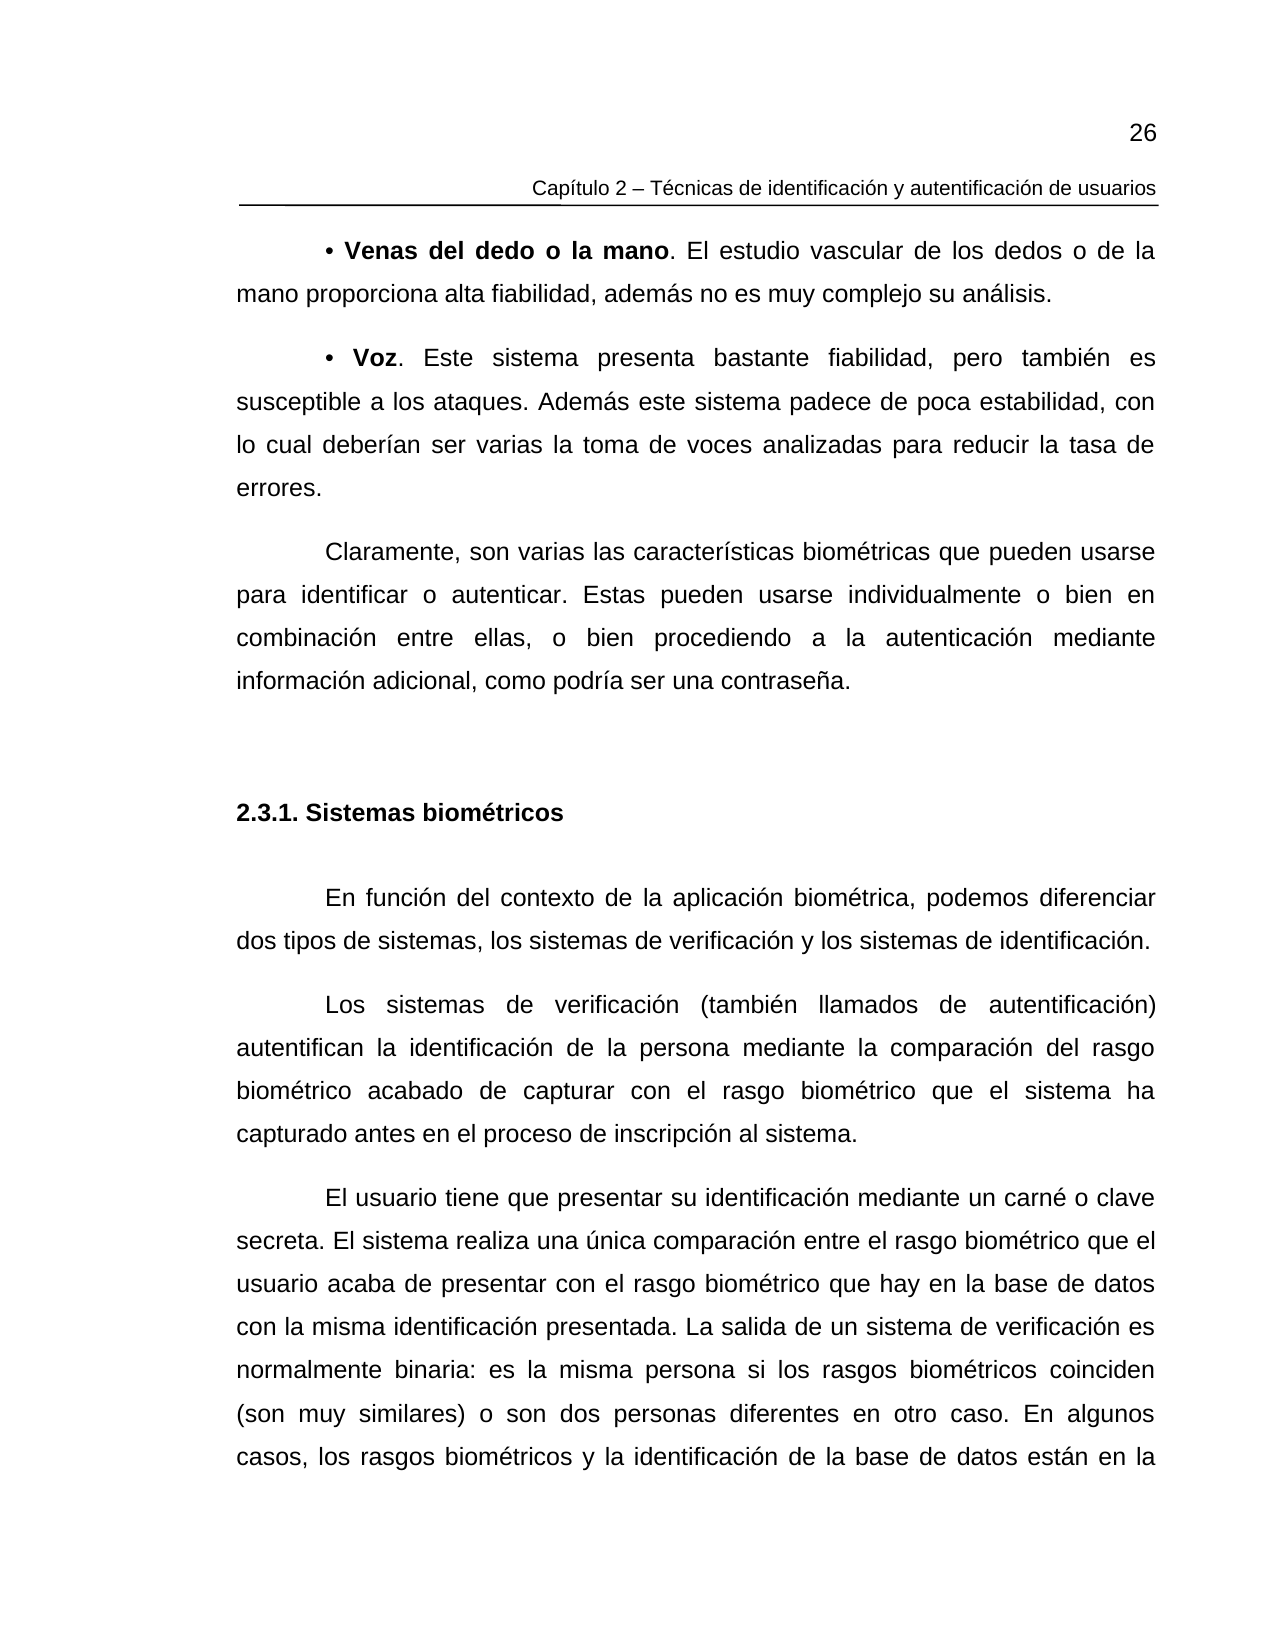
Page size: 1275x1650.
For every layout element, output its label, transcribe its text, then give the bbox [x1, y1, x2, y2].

text Claramente, son varias las características biométricas que pueden usarse para identificar o autenticar. Estas pueden usarse individualmente o bien en combinación entre ellas, o bien procediendo a la autenticación mediante información adicional, como podría ser una contraseña. [236, 537, 1157, 695]
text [236, 1183, 1157, 1470]
text En función del contexto de la aplicación biométrica, podemos diferenciar dos tipos de sistemas, los sistemas de verificación y los sistemas de identificación. [236, 882, 1157, 954]
text • Voz. Este sistema presenta bastante fiabilidad, pero también es susceptible a los ataques. Además este sistema padece de poca estabilidad, con lo cual deberían ser varias la toma de voces analizadas para reducir la tasa de errores. [236, 343, 1157, 501]
text Los sistemas de verificación (también llamados de autentificación) autentifican la identificación de la persona mediante la comparación del rasgo biométrico acabado de capturar con el rasgo biométrico que el sistema ha capturado antes en el proceso de inscripción al sistema. [236, 989, 1157, 1148]
text • Venas del dedo o la mano. El estudio vascular de los dedos o de la mano proporciona alta fiabilidad, además no es muy complejo su análisis. [236, 236, 1157, 308]
subtitle 2.3.1. Sistemas biométricos [236, 798, 1157, 827]
